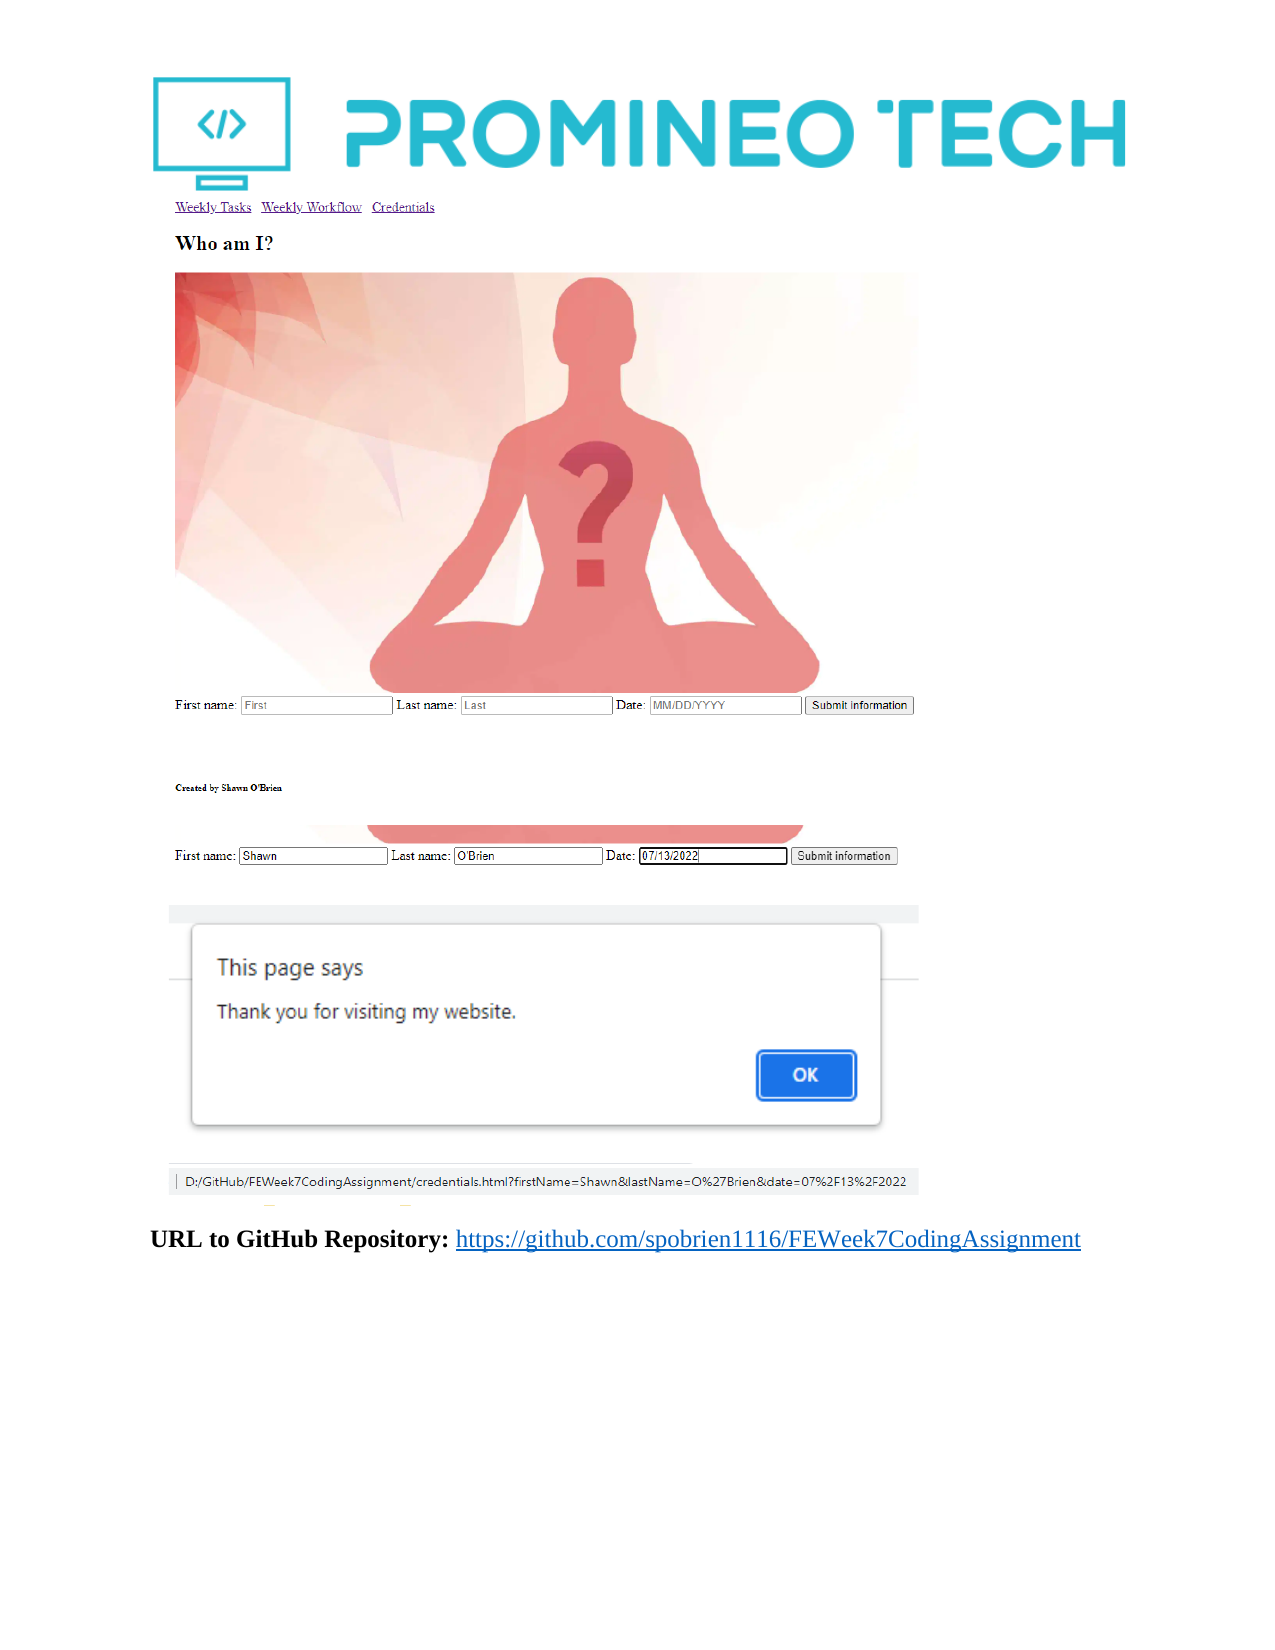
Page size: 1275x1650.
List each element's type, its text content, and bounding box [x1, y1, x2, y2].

text URL to GitHub Repository: https://github.com/spobrien1116/FEWeek7CodingAssignment [150, 1224, 1125, 1253]
picture [150, 75, 1125, 194]
